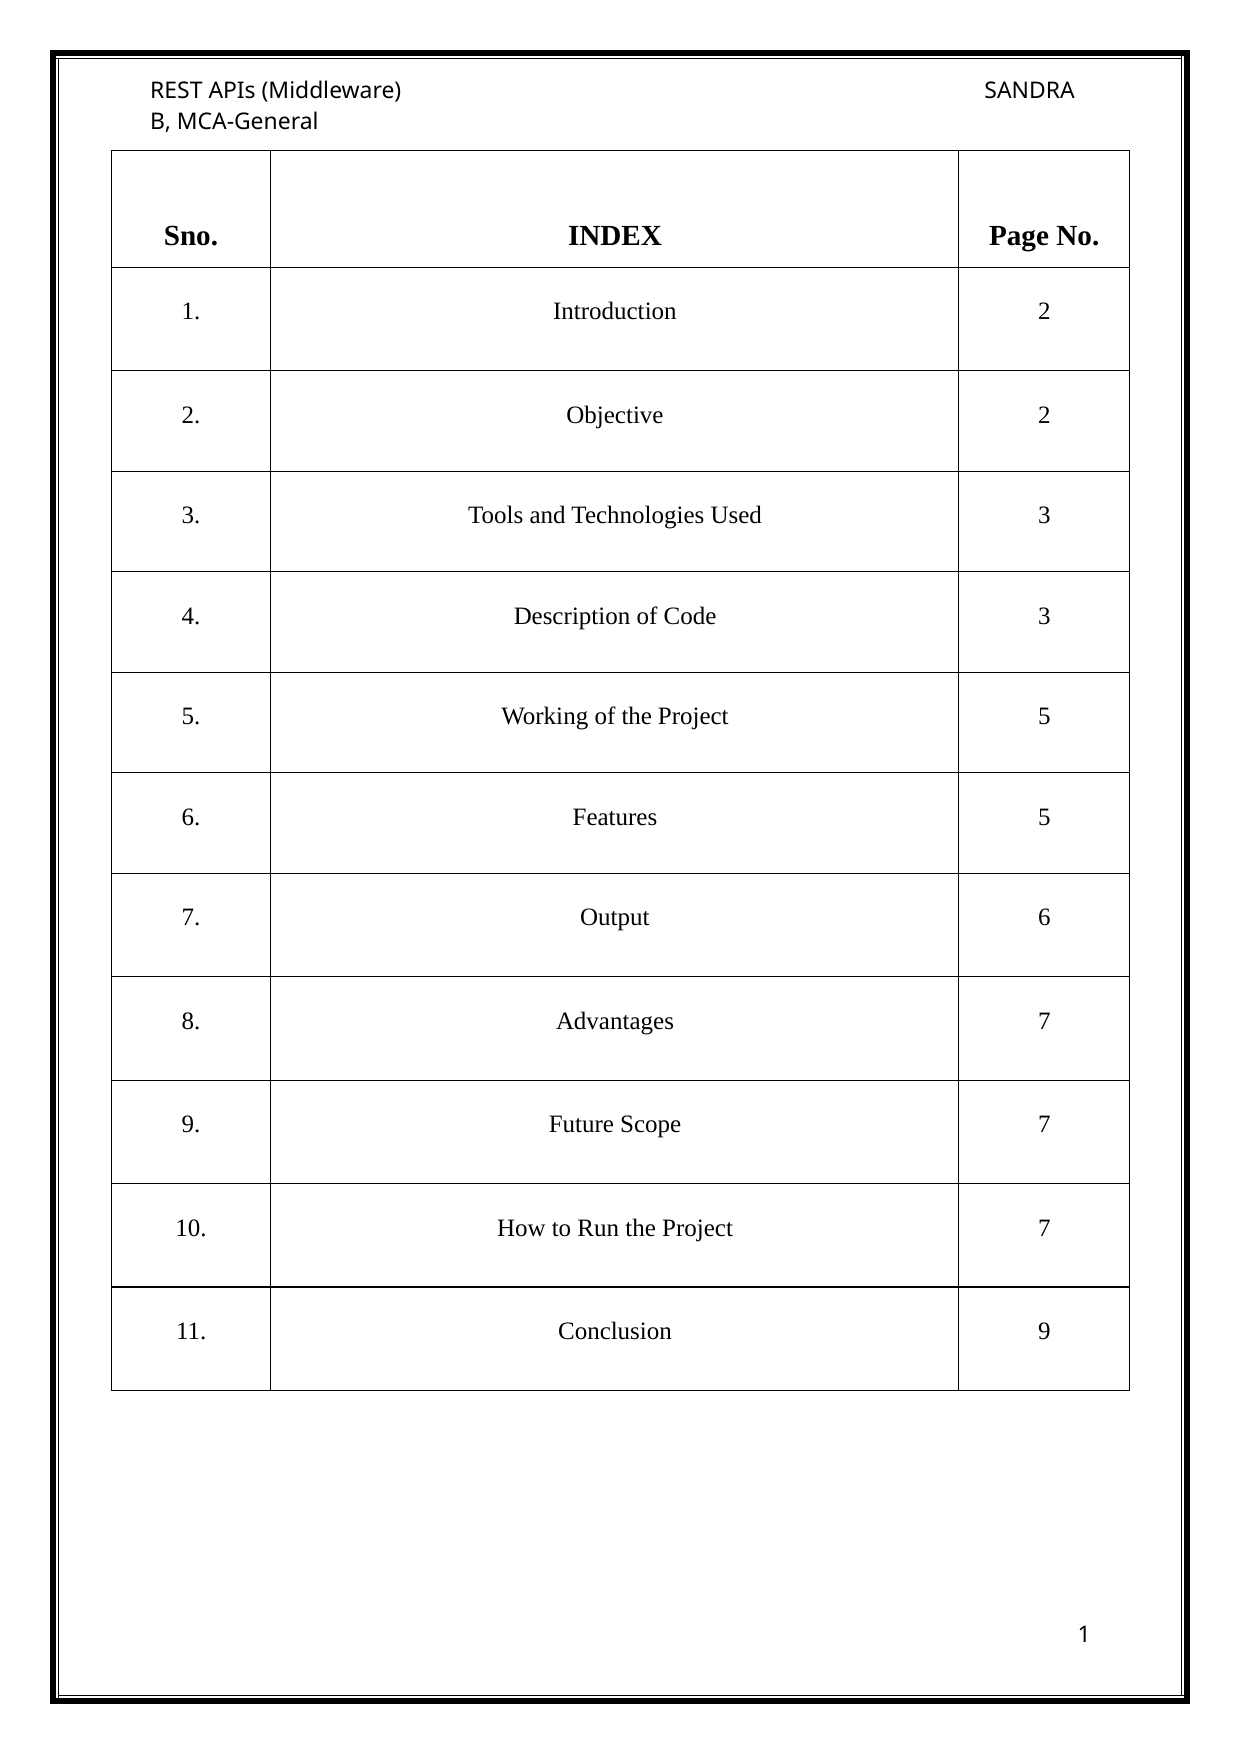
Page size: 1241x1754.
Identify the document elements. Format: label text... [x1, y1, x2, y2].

table_cell 9 [959, 1288, 1129, 1390]
table_cell 7 [959, 1081, 1129, 1183]
table_cell 11. [112, 1288, 270, 1390]
table_cell 1. [112, 268, 270, 370]
table_cell 10. [112, 1184, 270, 1286]
table_cell Future Scope [271, 1081, 958, 1183]
table_cell Working of the Project [271, 673, 958, 772]
table_cell 7 [959, 977, 1129, 1079]
table_cell 2. [112, 371, 270, 471]
table_cell Description of Code [271, 572, 958, 672]
table_cell Conclusion [271, 1288, 958, 1390]
table_cell 5 [959, 773, 1129, 873]
table_cell Objective [271, 371, 958, 471]
table_cell 3 [959, 472, 1129, 571]
table_header INDEX [271, 151, 958, 267]
table_cell 3 [959, 572, 1129, 672]
table_header Page No. [959, 151, 1129, 267]
table_cell Tools and Technologies Used [271, 472, 958, 571]
table_cell 6 [959, 874, 1129, 976]
table_cell Features [271, 773, 958, 873]
table_cell How to Run the Project [271, 1184, 958, 1286]
table_cell Advantages [271, 977, 958, 1079]
table_cell 7. [112, 874, 270, 976]
table_cell 2 [959, 371, 1129, 471]
table_cell 4. [112, 572, 270, 672]
table_cell Introduction [271, 268, 958, 370]
table_cell Output [271, 874, 958, 976]
table_cell 2 [959, 268, 1129, 370]
table_cell 3. [112, 472, 270, 571]
table_header Sno. [112, 151, 270, 267]
table_cell 7 [959, 1184, 1129, 1286]
table_cell 9. [112, 1081, 270, 1183]
table_cell 5. [112, 673, 270, 772]
table_cell 5 [959, 673, 1129, 772]
table_cell 6. [112, 773, 270, 873]
table_cell 8. [112, 977, 270, 1079]
